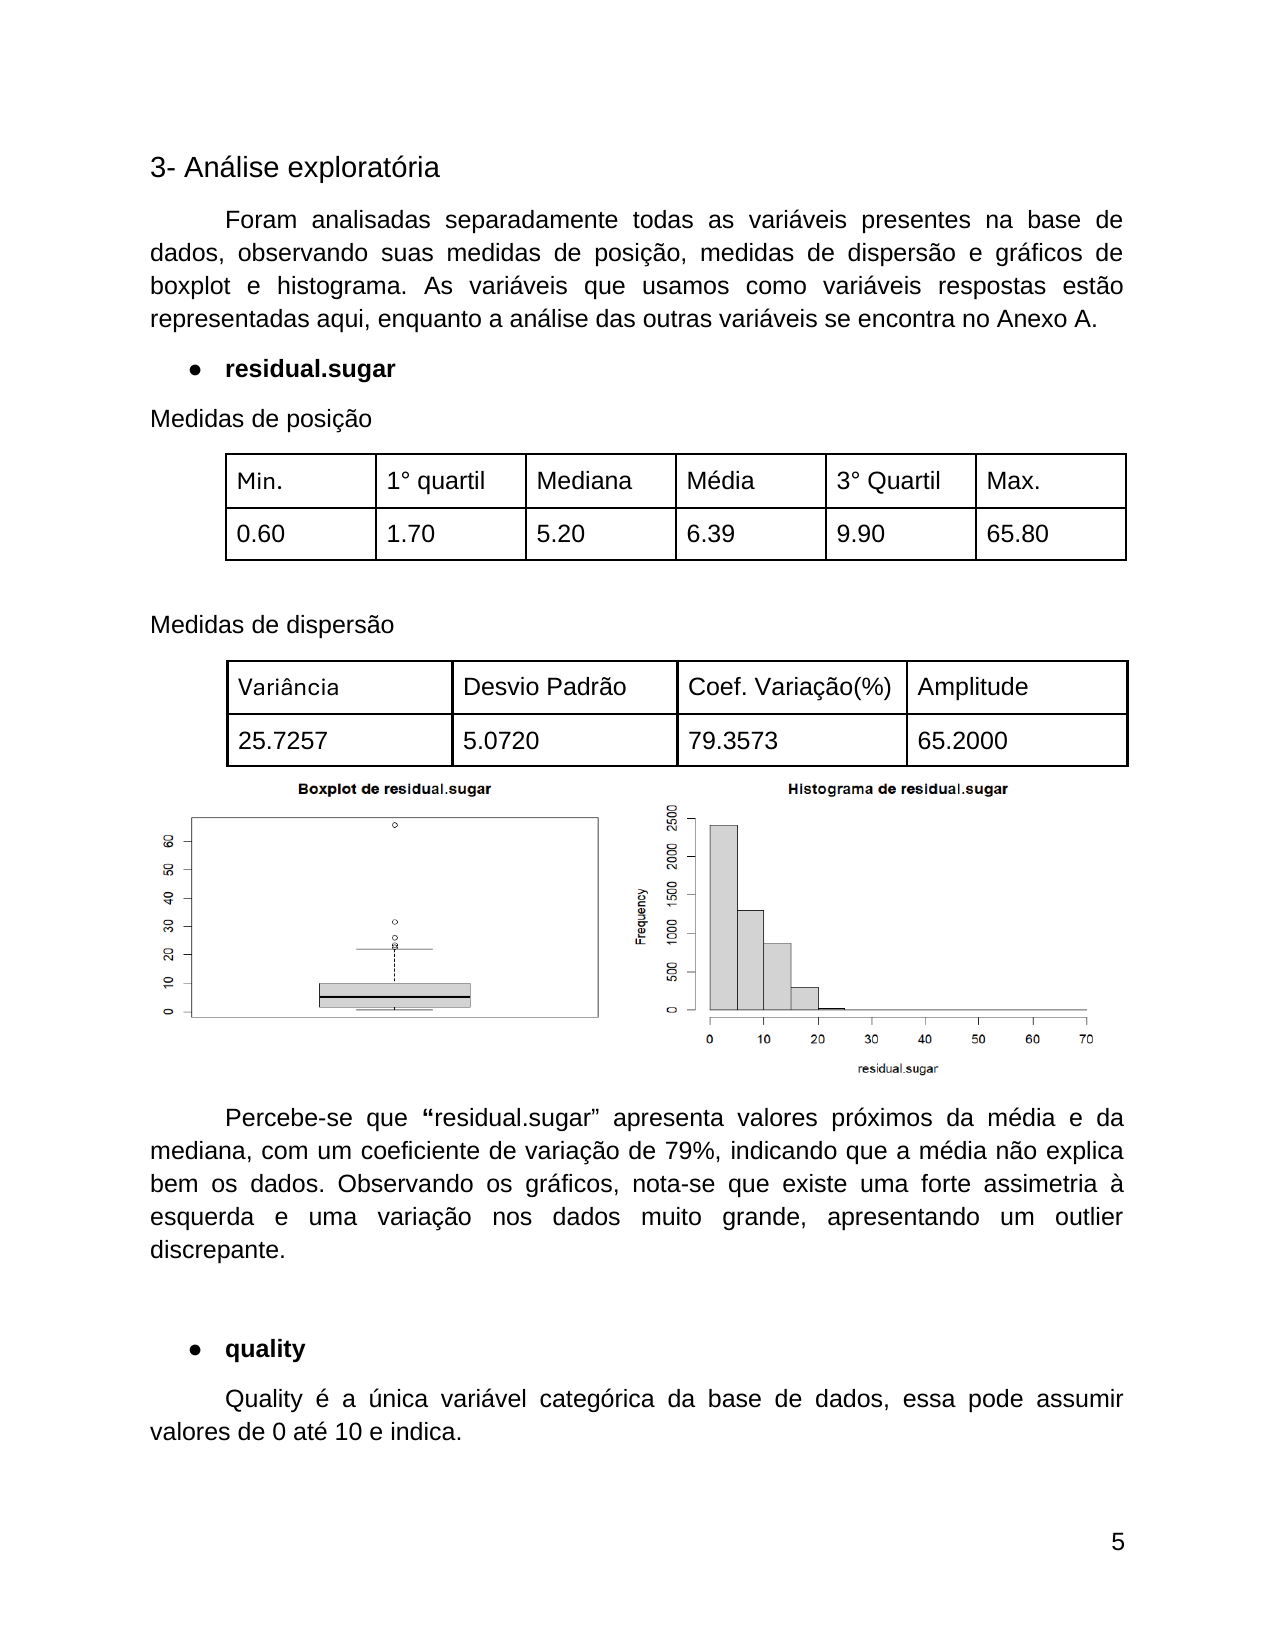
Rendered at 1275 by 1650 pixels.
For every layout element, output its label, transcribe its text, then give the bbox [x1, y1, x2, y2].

picture [150, 767, 1125, 1082]
text 3- Análise exploratória [150, 150, 1125, 183]
text Medidas de posição [150, 404, 1125, 432]
text Medidas de dispersão [150, 610, 1125, 639]
text Foram analisadas separadamente todas as variáveis presentes na base de dados, observando suas medidas de posição, medidas de dispersão e gráficos de boxplot e histograma. As variáveis que usamos como variáveis respostas estão representadas aqui, enquanto a análise das outras variáveis se encontra no Anexo A. [150, 205, 1125, 333]
text Quality é a única variável categórica da base de dados, essa pode assumir valores de 0 até 10 e indica. [150, 1384, 1125, 1446]
list residual.sugar [187, 354, 1125, 383]
text Percebe-se que “residual.sugar” apresenta valores próximos da média e da mediana, com um coeficiente de variação de 79%, indicando que a média não explica bem os dados. Observando os gráficos, nota-se que existe uma forte assimetria à esquerda e uma variação nos dados muito grande, apresentando um outlier discrepante. [150, 1103, 1125, 1264]
list quality [187, 1334, 1125, 1363]
